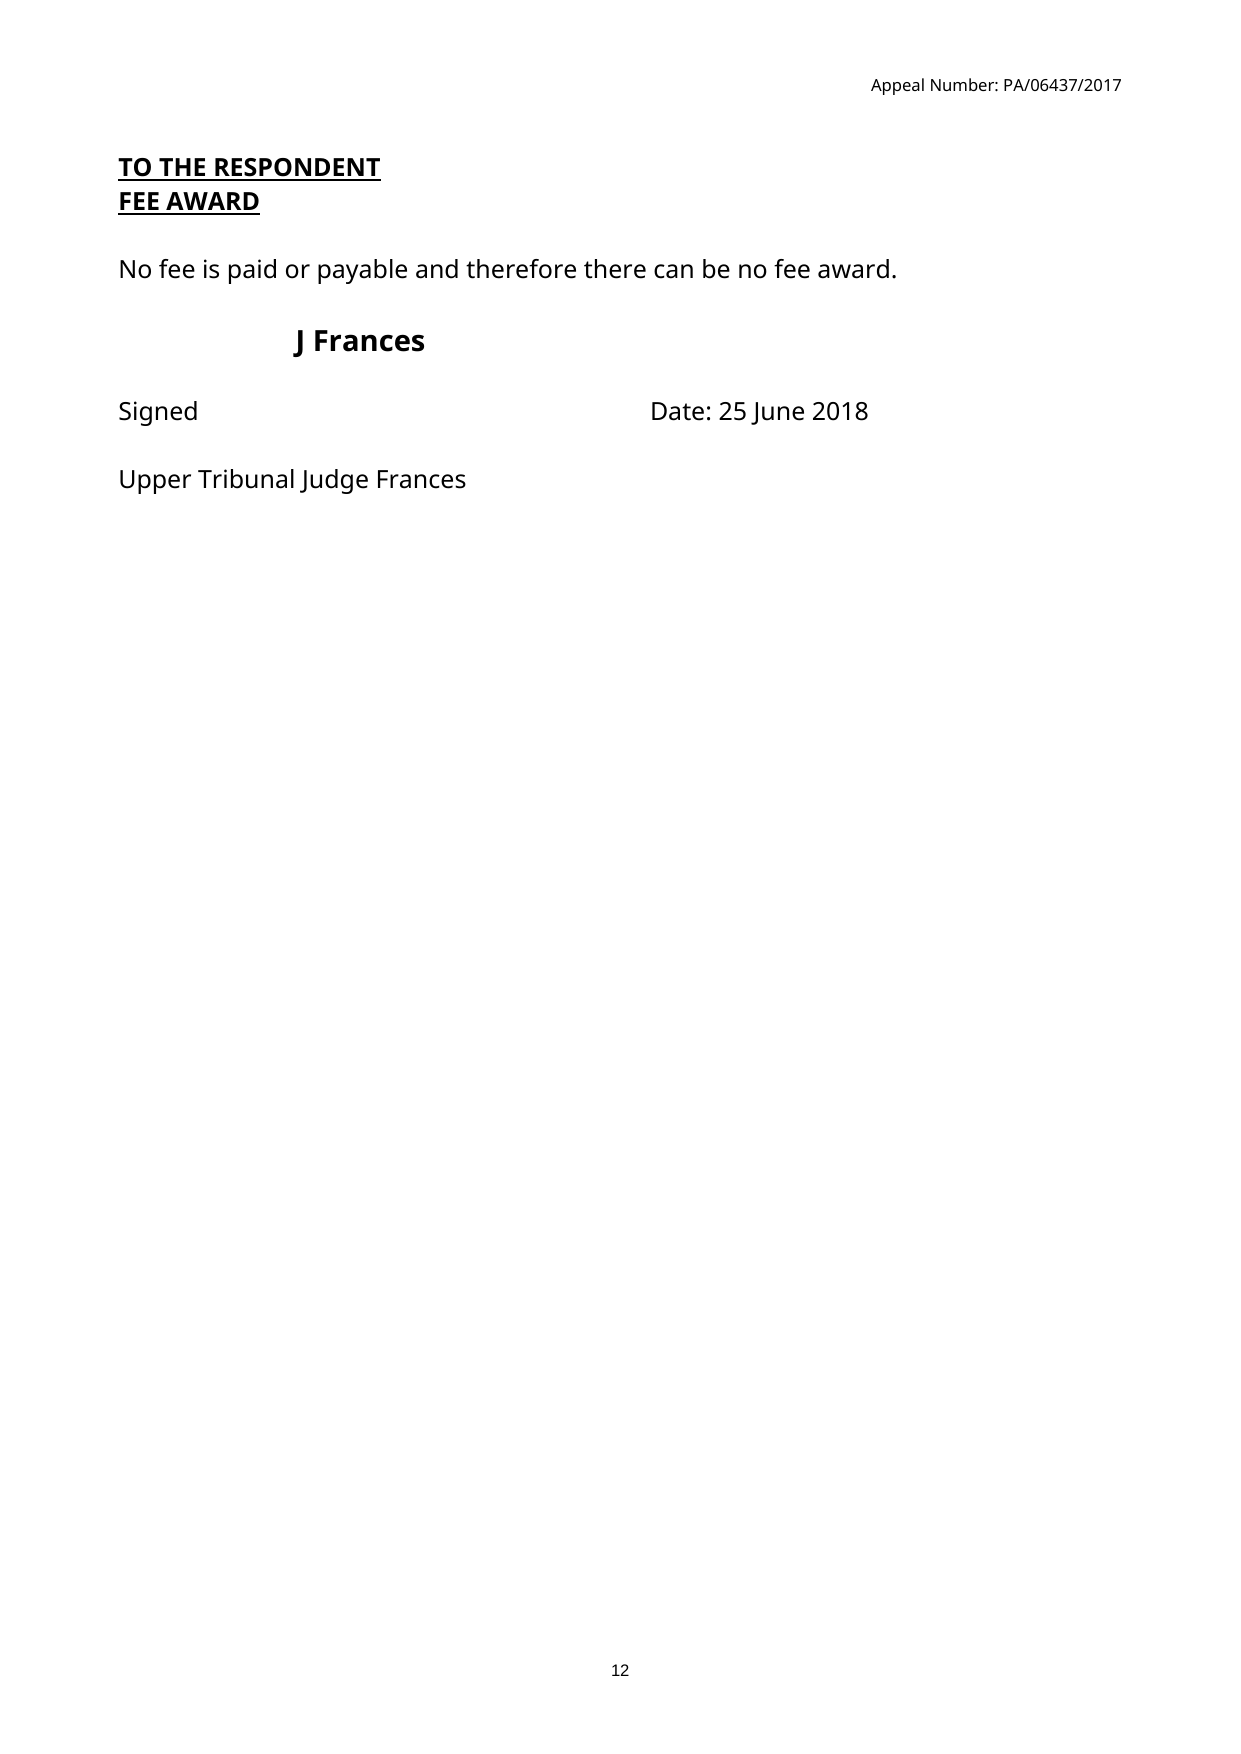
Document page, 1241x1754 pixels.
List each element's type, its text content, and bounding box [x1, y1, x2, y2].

text TO THE RESPONDENT [118, 150, 1122, 184]
text FEE AWARD [118, 184, 1122, 218]
text J Frances [118, 320, 1122, 360]
text Upper Tribunal Judge Frances [118, 462, 1122, 496]
text Signed Date: 25 June 2018 [118, 394, 1122, 428]
text No fee is paid or payable and therefore there can be no fee award. [118, 252, 1122, 286]
